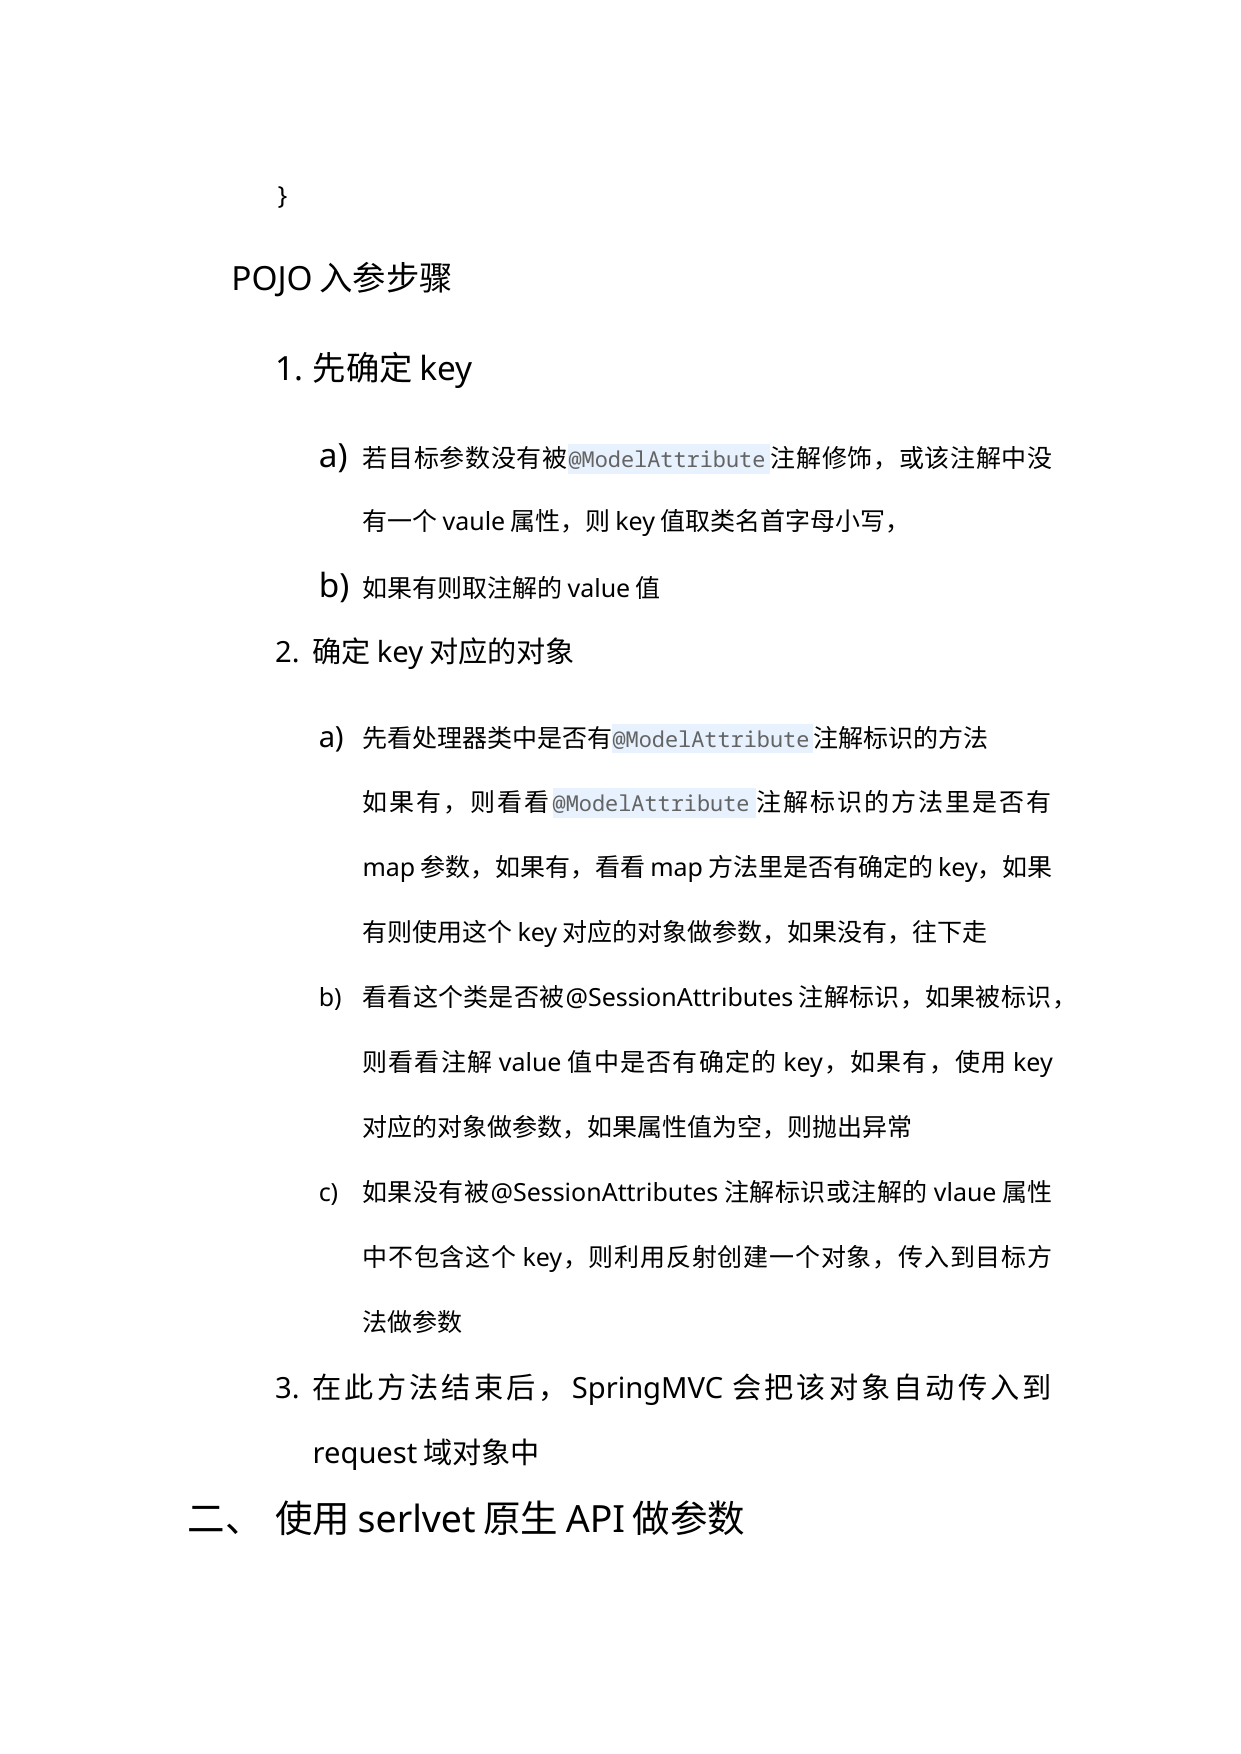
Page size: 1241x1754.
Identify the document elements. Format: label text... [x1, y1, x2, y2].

list 若目标参数没有被@ModelAttribute注解修饰，或该注解中没有一个vaule属性，则key值取类名首字母小写， [319, 422, 1053, 552]
list 使用serlvet原生API做参数 [187, 1483, 1053, 1548]
list 先看处理器类中是否有@ModelAttribute注解标识的方法 [318, 703, 1053, 768]
list 如果没有被@SessionAttributes注解标识或注解的vlaue属性中不包含这个key，则利用反射创建一个对象，传入到目标方法做参数 [318, 1158, 1053, 1353]
text } [231, 162, 1053, 227]
list 如果有则取注解的value值 [319, 552, 1053, 617]
list 在此方法结束后，SpringMVC会把该对象自动传入到request域对象中 [275, 1353, 1053, 1483]
text 如果有，则看看@ModelAttribute注解标识的方法里是否有map参数，如果有，看看map方法里是否有确定的key，如果有则使用这个key对应的对象做参数，如果没有，往下走 [362, 768, 1053, 963]
list 确定key对应的对象 [275, 617, 1053, 682]
list 先确定key [275, 333, 1053, 398]
text POJO入参步骤 [231, 244, 1053, 309]
list 看看这个类是否被@SessionAttributes注解标识，如果被标识，则看看注解value值中是否有确定的key，如果有，使用key对应的对象做参数，如果属性值为空，则抛出异常 [318, 963, 1053, 1158]
